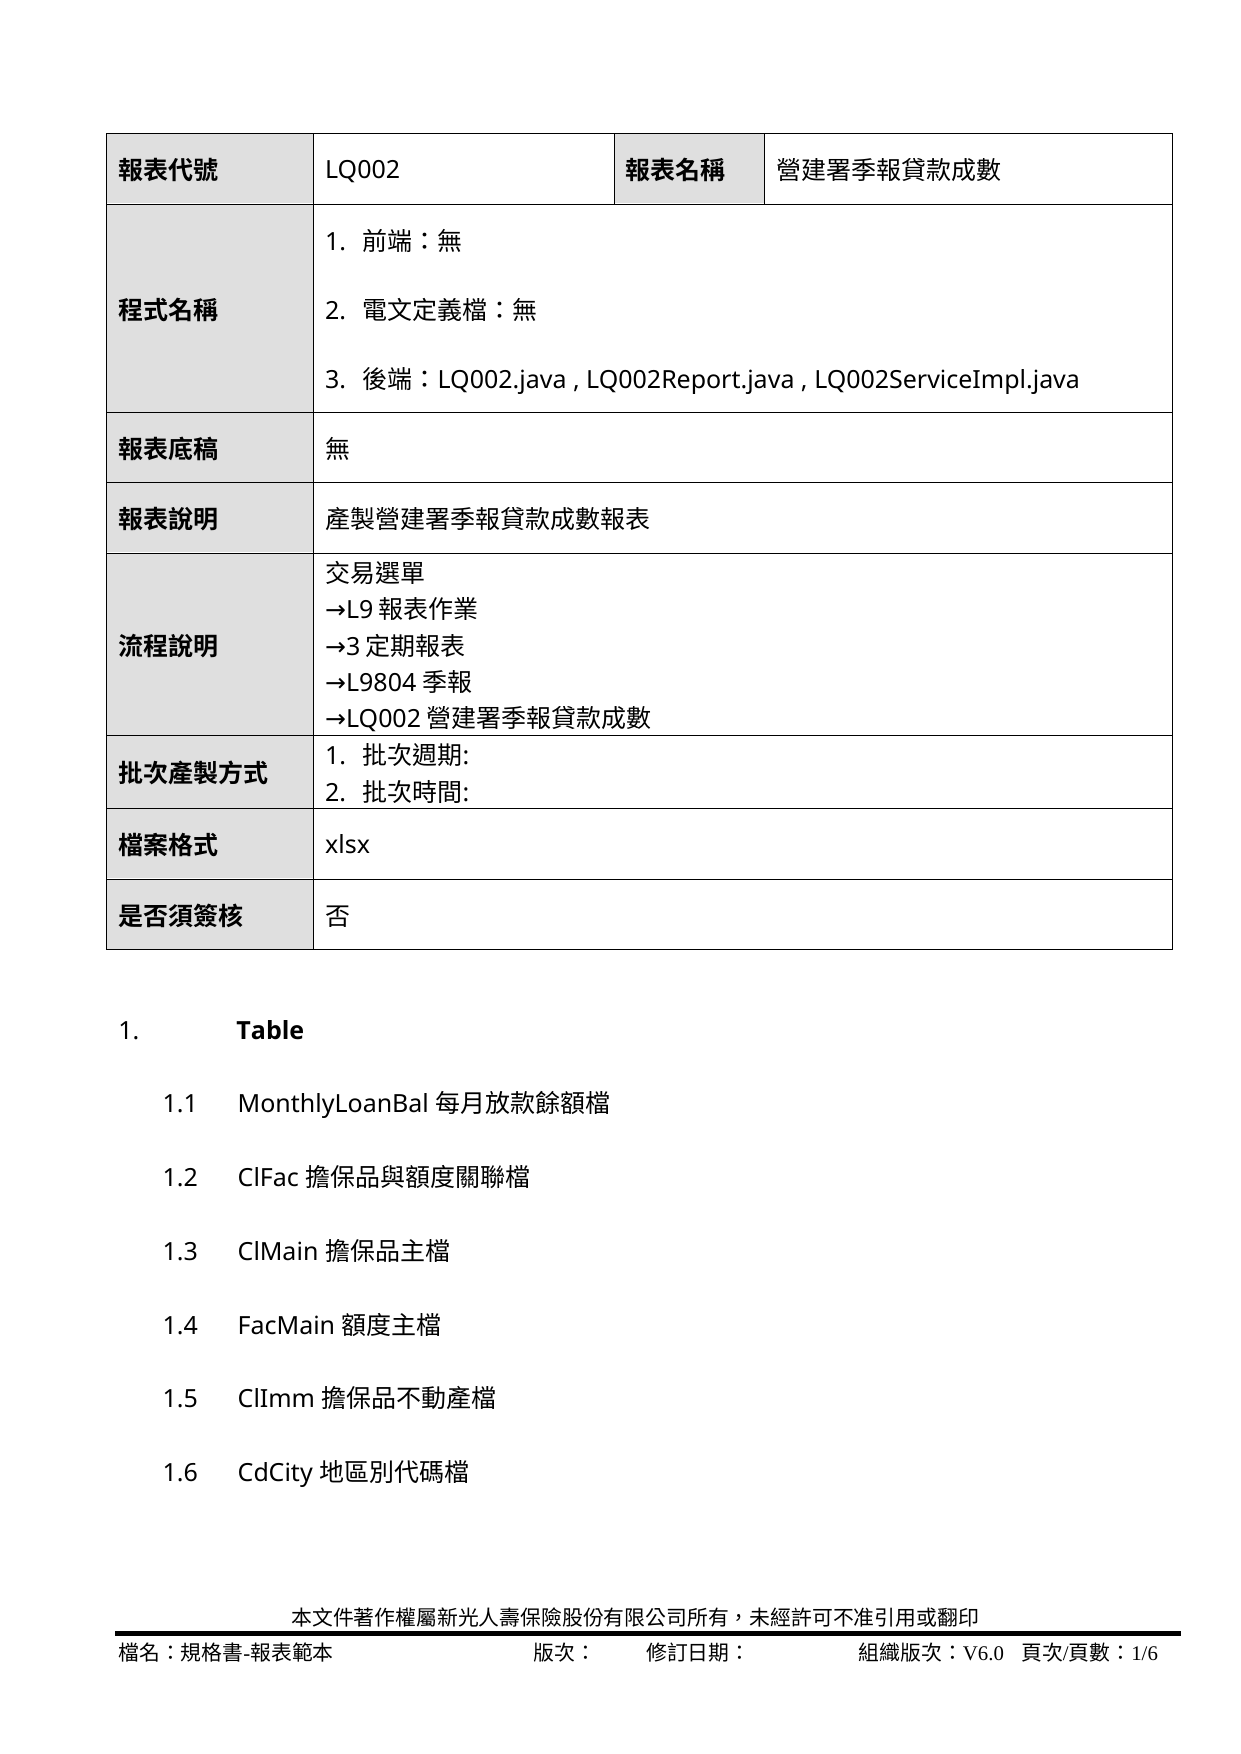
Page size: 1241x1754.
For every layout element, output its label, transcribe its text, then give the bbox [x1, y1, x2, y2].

table_cell 交易選單 →L9報表作業 →3定期報表 →L9804 季報 →LQ002營建署季報貸款成數 [314, 554, 1172, 735]
table_header LQ002 [314, 134, 614, 203]
subtitle FacMain 額度主檔 [162, 1305, 1152, 1341]
table_cell 批次週期: 批次時間: [314, 736, 1172, 808]
subtitle ClImm 擔保品不動產檔 [162, 1379, 1152, 1415]
subtitle ClMain 擔保品主檔 [162, 1231, 1152, 1268]
table_cell 檔案格式 [107, 809, 313, 878]
subtitle ClFac 擔保品與額度關聯檔 [162, 1158, 1152, 1194]
table_header 營建署季報貸款成數 [765, 134, 1172, 203]
table_cell 批次產製方式 [107, 736, 313, 808]
subtitle Table [118, 1012, 1152, 1046]
table_header 報表名稱 [615, 134, 764, 203]
table_cell 否 [314, 880, 1172, 949]
table_cell 報表說明 [107, 483, 313, 552]
table_cell 是否須簽核 [107, 880, 313, 949]
table_cell 流程說明 [107, 554, 313, 735]
table_cell 產製營建署季報貸款成數報表 [314, 483, 1172, 552]
table_header 報表代號 [107, 134, 313, 203]
table_cell 前端：無 電文定義檔：無 後端：LQ002.java , LQ002Report.java , LQ002ServiceImpl.java [314, 205, 1172, 412]
subtitle MonthlyLoanBal 每月放款餘額檔 [162, 1084, 1152, 1120]
table_cell 程式名稱 [107, 205, 313, 412]
table_cell xlsx [314, 809, 1172, 878]
table_cell 報表底稿 [107, 413, 313, 482]
table_cell 無 [314, 413, 1172, 482]
subtitle CdCity 地區別代碼檔 [162, 1453, 1152, 1489]
